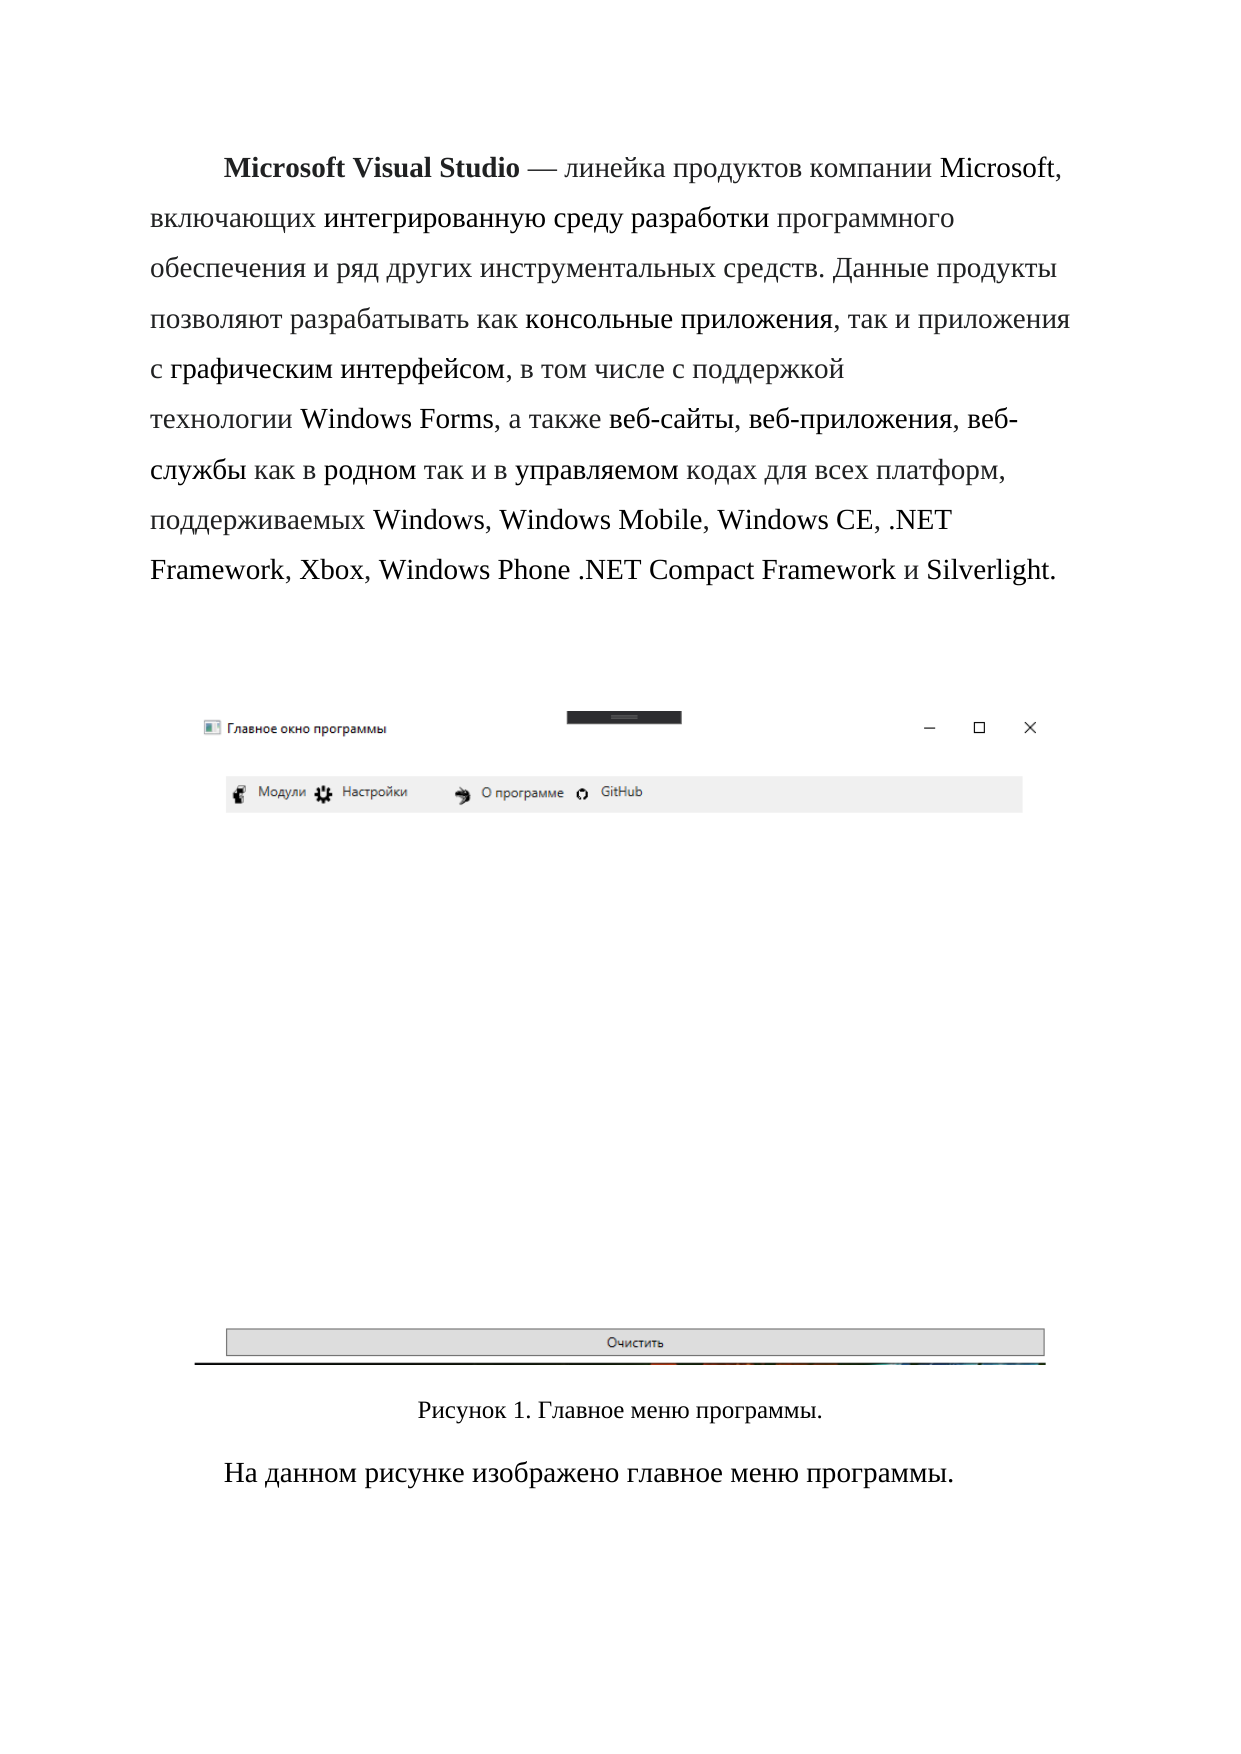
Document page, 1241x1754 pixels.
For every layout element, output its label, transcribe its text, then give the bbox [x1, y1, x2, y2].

text Microsoft Visual Studio — линейка продуктов компании Microsoft, включающих интегрированную среду разработки программного обеспечения и ряд других инструментальных средств. Данные продукты позволяют разрабатывать как консольные приложения, так и приложения с графическим интерфейсом, в том числе с поддержкой технологии Windows Forms, а также веб-сайты, веб-приложения, веб-службы как в родном так и в управляемом кодах для всех платформ, поддерживаемых Windows, Windows Mobile, Windows CE, .NET Framework, Xbox, Windows Phone .NET Compact Framework и Silverlight. [150, 150, 1090, 586]
picture [194, 711, 1046, 1365]
text На данном рисунке изображено главное меню программы. [150, 1455, 1090, 1489]
text Рисунок 1. Главное меню программы. [150, 1396, 1090, 1424]
